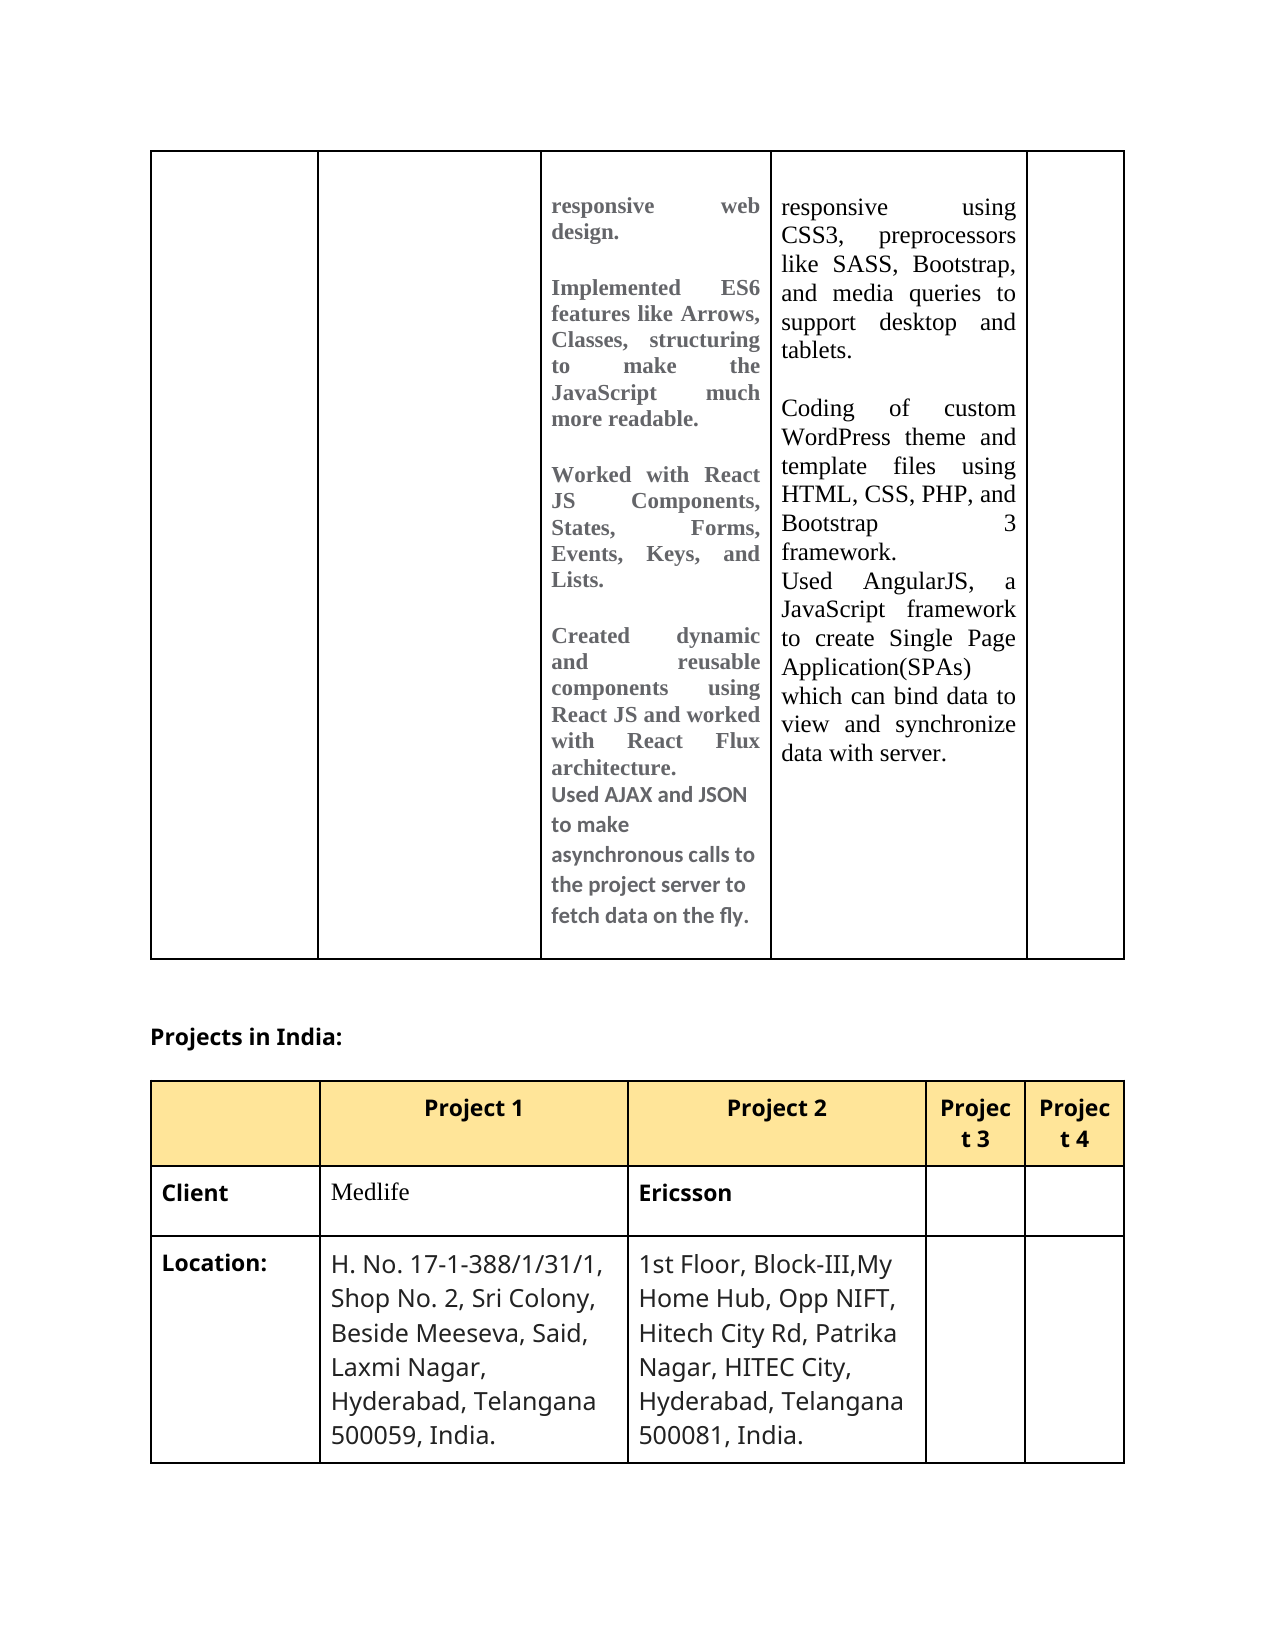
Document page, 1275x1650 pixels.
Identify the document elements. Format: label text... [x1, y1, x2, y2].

table_cell [1028, 152, 1123, 958]
table_cell Client [152, 1167, 319, 1234]
table_header Project 4 [1026, 1082, 1123, 1165]
text Projects in India: [150, 960, 1125, 1052]
table_cell [927, 1237, 1024, 1462]
table_cell 1st Floor, Block-III,My Home Hub, Opp NIFT, Hitech City Rd, Patrika Nagar, HITEC City, Hyderabad, Telangana 500081, India. [629, 1237, 925, 1462]
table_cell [772, 152, 1026, 958]
table_header [152, 1082, 319, 1165]
table_cell Location: [152, 1237, 319, 1462]
table_header Project 1 [321, 1082, 627, 1165]
table_header Project 3 [927, 1082, 1024, 1165]
table_cell H. No. 17-1-388/1/31/1, Shop No. 2, Sri Colony, Beside Meeseva, Said, Laxmi Nagar, Hyderabad, Telangana 500059, India. [321, 1237, 627, 1462]
table_cell [927, 1167, 1024, 1234]
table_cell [542, 152, 770, 958]
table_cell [319, 152, 540, 958]
table_cell [1026, 1167, 1123, 1234]
table_header Project 2 [629, 1082, 925, 1165]
table_cell Medlife [321, 1167, 627, 1234]
table_cell Ericsson [629, 1167, 925, 1234]
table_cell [152, 152, 317, 958]
table_cell [1026, 1237, 1123, 1462]
